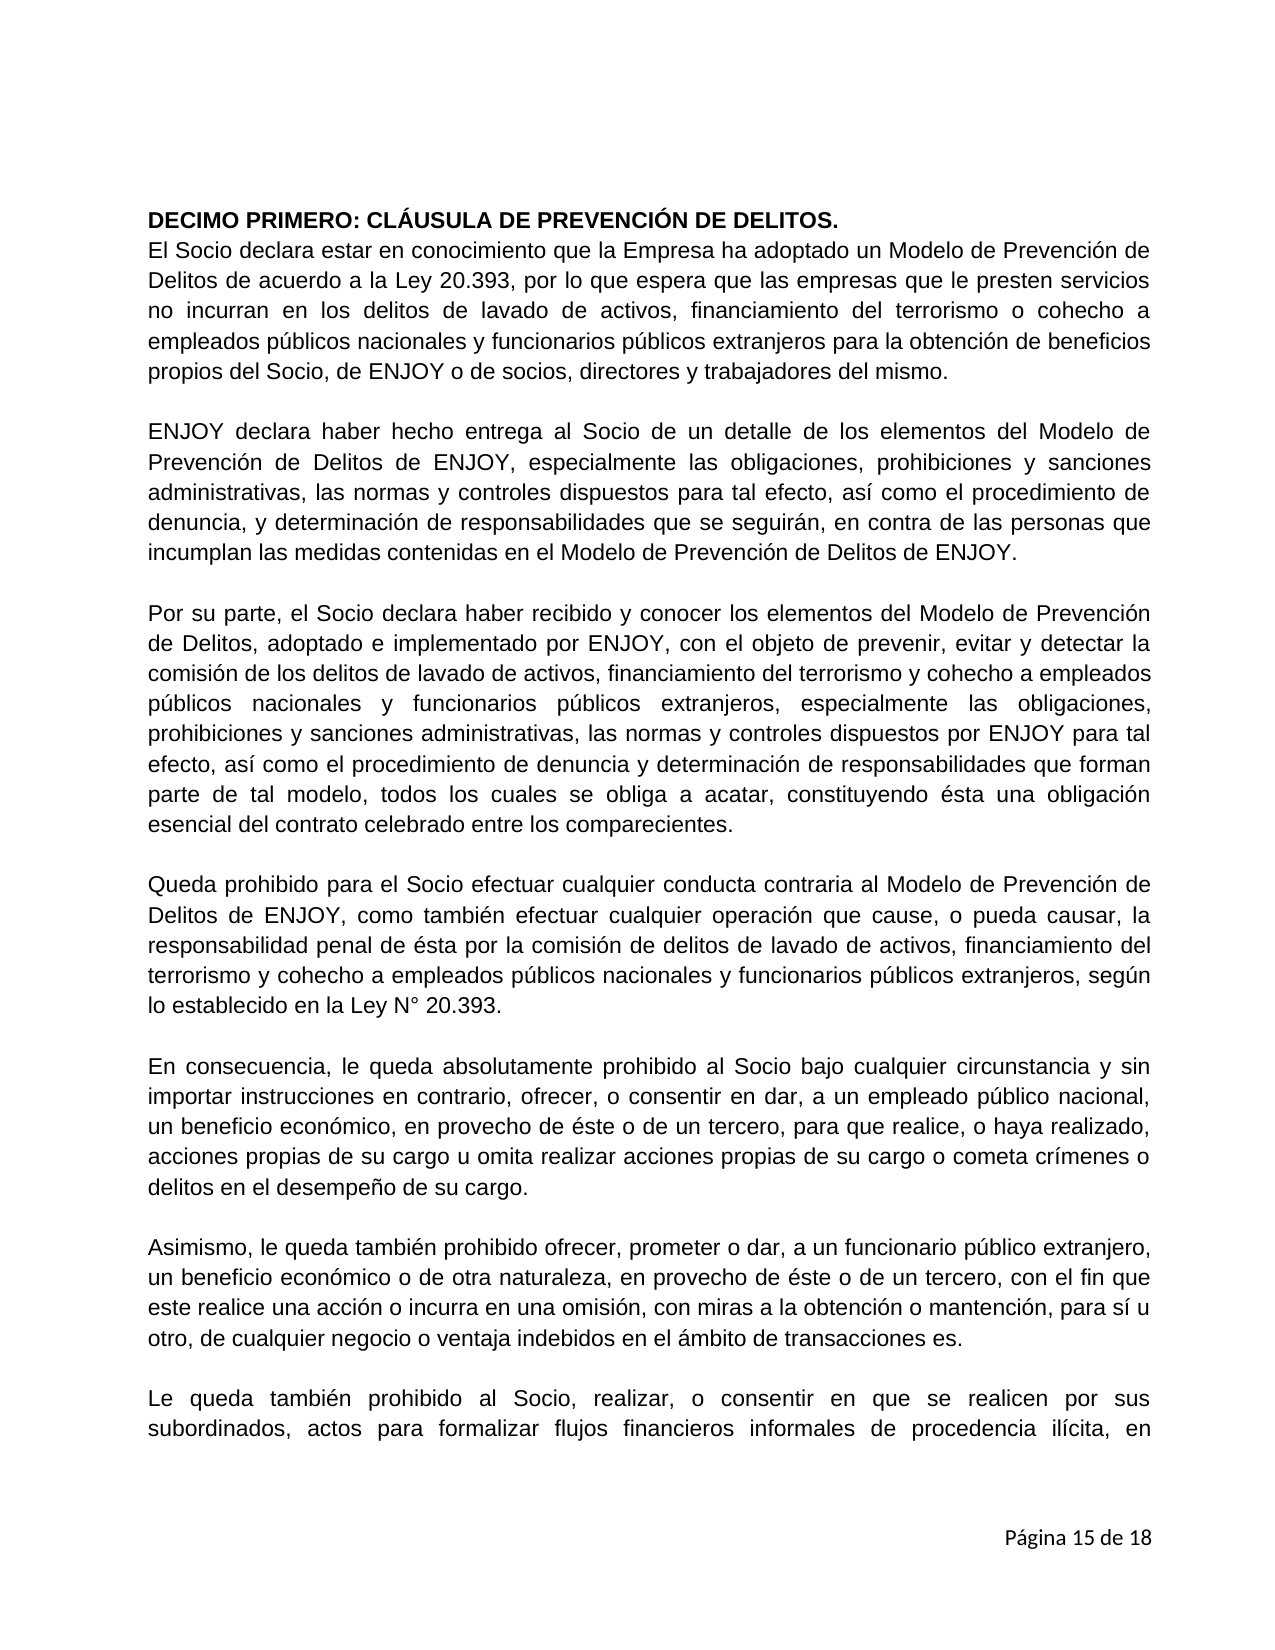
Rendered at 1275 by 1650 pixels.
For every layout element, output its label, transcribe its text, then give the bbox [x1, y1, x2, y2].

text Por su parte, el Socio declara haber recibido y conocer los elementos del Modelo de Prevención de Delitos, adoptado e implementado por ENJOY, con el objeto de prevenir, evitar y detectar la comisión de los delitos de lavado de activos, financiamiento del terrorismo y cohecho a empleados públicos nacionales y funcionarios públicos extranjeros, especialmente las obligaciones, prohibiciones y sanciones administrativas, las normas y controles dispuestos por ENJOY para tal efecto, así como el procedimiento de denuncia y determinación de responsabilidades que forman parte de tal modelo, todos los cuales se obliga a acatar, constituyendo ésta una obligación esencial del contrato celebrado entre los comparecientes. [148, 599, 1152, 837]
text Asimismo, le queda también prohibido ofrecer, prometer o dar, a un funcionario público extranjero, un beneficio económico o de otra naturaleza, en provecho de éste o de un tercero, con el fin que este realice una acción o incurra en una omisión, con miras a la obtención o mantención, para sí u otro, de cualquier negocio o ventaja indebidos en el ámbito de transacciones es. [148, 1234, 1152, 1351]
text ENJOY declara haber hecho entrega al Socio de un detalle de los elementos del Modelo de Prevención de Delitos de ENJOY, especialmente las obligaciones, prohibiciones y sanciones administrativas, las normas y controles dispuestos para tal efecto, así como el procedimiento de denuncia, y determinación de responsabilidades que se seguirán, en contra de las personas que incumplan las medidas contenidas en el Modelo de Prevención de Delitos de ENJOY. [148, 418, 1152, 565]
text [148, 1385, 1152, 1441]
text DECIMO PRIMERO: CLÁUSULA DE PREVENCIÓN DE DELITOS. [148, 207, 1152, 233]
text Queda prohibido para el Socio efectuar cualquier conducta contraria al Modelo de Prevención de Delitos de ENJOY, como también efectuar cualquier operación que cause, o pueda causar, la responsabilidad penal de ésta por la comisión de delitos de lavado de activos, financiamiento del terrorismo y cohecho a empleados públicos nacionales y funcionarios públicos extranjeros, según lo establecido en la Ley N° 20.393. [148, 871, 1152, 1018]
text En consecuencia, le queda absolutamente prohibido al Socio bajo cualquier circunstancia y sin importar instrucciones en contrario, ofrecer, o consentir en dar, a un empleado público nacional, un beneficio económico, en provecho de éste o de un tercero, para que realice, o haya realizado, acciones propias de su cargo u omita realizar acciones propias de su cargo o cometa crímenes o delitos en el desempeño de su cargo. [148, 1053, 1152, 1200]
text El Socio declara estar en conocimiento que la Empresa ha adoptado un Modelo de Prevención de Delitos de acuerdo a la Ley 20.393, por lo que espera que las empresas que le presten servicios no incurran en los delitos de lavado de activos, financiamiento del terrorismo o cohecho a empleados públicos nacionales y funcionarios públicos extranjeros para la obtención de beneficios propios del Socio, de ENJOY o de socios, directores y trabajadores del mismo. [148, 237, 1152, 384]
